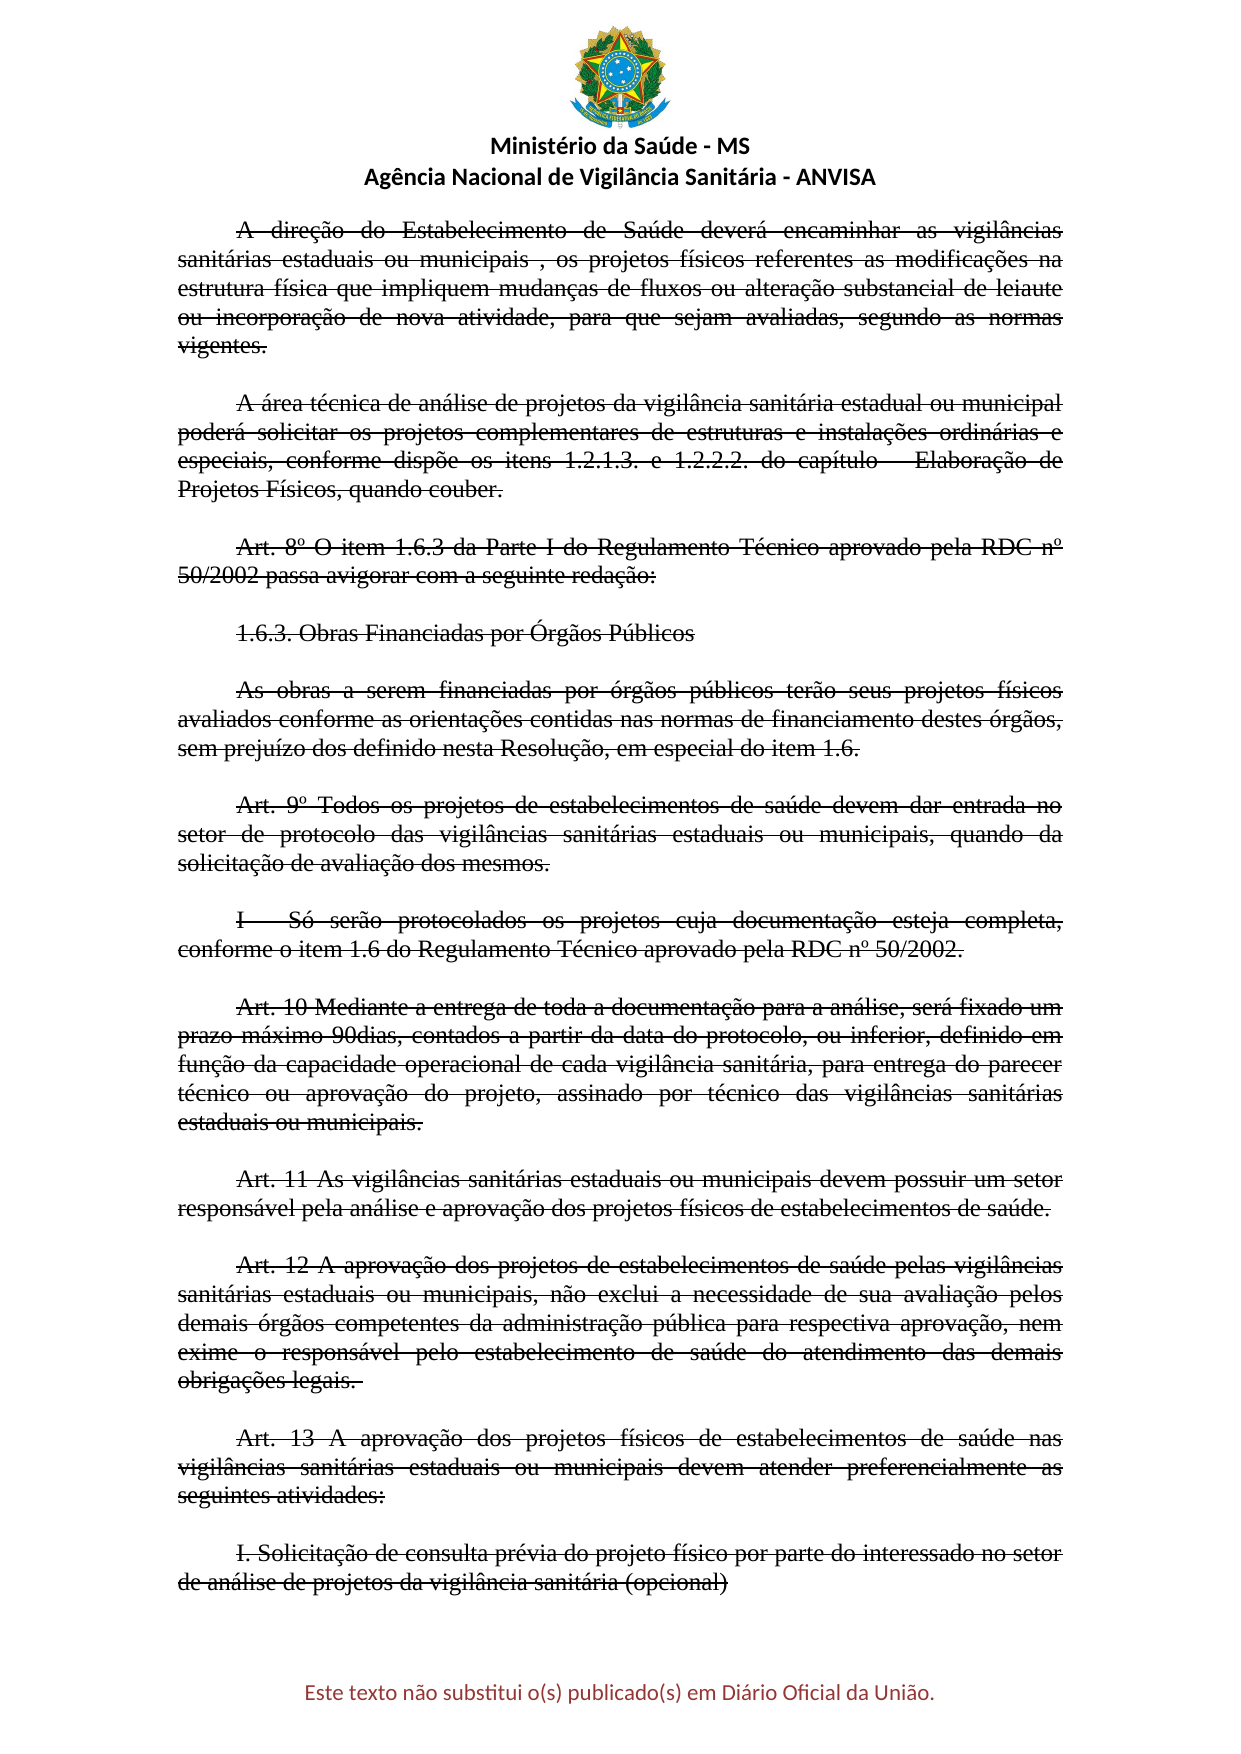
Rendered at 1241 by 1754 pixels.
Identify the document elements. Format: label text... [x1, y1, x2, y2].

text Art. 10 Mediante a entrega de toda a documentação para a análise, será fixado um prazo máximo 90dias, contados a partir da data do protocolo, ou inferior, definido em função da capacidade operacional de cada vigilância sanitária, para entrega do parecer técnico ou aprovação do projeto, assinado por técnico das vigilâncias sanitárias estaduais ou municipais. [177, 992, 1063, 1036]
text As obras a serem financiadas por órgãos públicos terão seus projetos físicos avaliados conforme as orientações contidas nas normas de financiamento destes órgãos, sem prejuízo dos definido nesta Resolução, em especial do item 1.6. [177, 676, 1063, 720]
text Art. 9º Todos os projetos de estabelecimentos de saúde devem dar entrada no setor de protocolo das vigilâncias sanitárias estaduais ou municipais, quando da solicitação de avaliação dos mesmos. [177, 791, 1063, 835]
text A área técnica de análise de projetos da vigilância sanitária estadual ou municipal poderá solicitar os projetos complementares de estruturas e instalações ordinárias e especiais, conforme dispõe os itens 1.2.1.3. e 1.2.2.2. do capítulo – Elaboração de Projetos Físicos, quando couber. [177, 433, 1063, 461]
text I – Só serão protocolados os projetos cuja documentação esteja completa, conforme o item 1.6 do Regulamento Técnico aprovado pela RDC nº 50/2002. [177, 906, 1063, 963]
text Art. 9º Todos os projetos de estabelecimentos de saúde devem dar entrada no setor de protocolo das vigilâncias sanitárias estaduais ou municipais, quando da solicitação de avaliação dos mesmos. [177, 836, 1063, 877]
picture [566, 23, 674, 131]
text As obras a serem financiadas por órgãos públicos terão seus projetos físicos avaliados conforme as orientações contidas nas normas de financiamento destes órgãos, sem prejuízo dos definido nesta Resolução, em especial do item 1.6. [177, 721, 1063, 762]
text A direção do Estabelecimento de Saúde deverá encaminhar as vigilâncias sanitárias estaduais ou municipais , os projetos físicos referentes as modificações na estrutura física que impliquem mudanças de fluxos ou alteração substancial de leiaute ou incorporação de nova atividade, para que sejam avaliadas, segundo as normas vigentes. [177, 216, 1063, 260]
text Art. 10 Mediante a entrega de toda a documentação para a análise, será fixado um prazo máximo 90dias, contados a partir da data do protocolo, ou inferior, definido em função da capacidade operacional de cada vigilância sanitária, para entrega do parecer técnico ou aprovação do projeto, assinado por técnico das vigilâncias sanitárias estaduais ou municipais. [177, 1037, 1063, 1094]
text Art. 13 A aprovação dos projetos físicos de estabelecimentos de saúde nas vigilâncias sanitárias estaduais ou municipais devem atender preferencialmente as seguintes atividades: [177, 1423, 1063, 1467]
text A direção do Estabelecimento de Saúde deverá encaminhar as vigilâncias sanitárias estaduais ou municipais , os projetos físicos referentes as modificações na estrutura física que impliquem mudanças de fluxos ou alteração substancial de leiaute ou incorporação de nova atividade, para que sejam avaliadas, segundo as normas vigentes. [177, 290, 1063, 317]
text Art. 13 A aprovação dos projetos físicos de estabelecimentos de saúde nas vigilâncias sanitárias estaduais ou municipais devem atender preferencialmente as seguintes atividades: [177, 1468, 1063, 1509]
text A direção do Estabelecimento de Saúde deverá encaminhar as vigilâncias sanitárias estaduais ou municipais , os projetos físicos referentes as modificações na estrutura física que impliquem mudanças de fluxos ou alteração substancial de leiaute ou incorporação de nova atividade, para que sejam avaliadas, segundo as normas vigentes. [177, 261, 1063, 289]
text Art. 10 Mediante a entrega de toda a documentação para a análise, será fixado um prazo máximo 90dias, contados a partir da data do protocolo, ou inferior, definido em função da capacidade operacional de cada vigilância sanitária, para entrega do parecer técnico ou aprovação do projeto, assinado por técnico das vigilâncias sanitárias estaduais ou municipais. [177, 1095, 1063, 1136]
text Art. 12 A aprovação dos projetos de estabelecimentos de saúde pelas vigilâncias sanitárias estaduais ou municipais, não exclui a necessidade de sua avaliação pelos demais órgãos competentes da administração pública para respectiva aprovação, nem exime o responsável pelo estabelecimento de saúde do atendimento das demais obrigações legais. [177, 1325, 1063, 1352]
text Art. 11 As vigilâncias sanitárias estaduais ou municipais devem possuir um setor responsável pela análise e aprovação dos projetos físicos de estabelecimentos de saúde. [177, 1164, 1063, 1222]
text Art. 12 A aprovação dos projetos de estabelecimentos de saúde pelas vigilâncias sanitárias estaduais ou municipais, não exclui a necessidade de sua avaliação pelos demais órgãos competentes da administração pública para respectiva aprovação, nem exime o responsável pelo estabelecimento de saúde do atendimento das demais obrigações legais. [177, 1353, 1063, 1394]
text Art. 8º O item 1.6.3 da Parte I do Regulamento Técnico aprovado pela RDC nº 50/2002 passa avigorar com a seguinte redação: [177, 532, 1063, 589]
text A direção do Estabelecimento de Saúde deverá encaminhar as vigilâncias sanitárias estaduais ou municipais , os projetos físicos referentes as modificações na estrutura física que impliquem mudanças de fluxos ou alteração substancial de leiaute ou incorporação de nova atividade, para que sejam avaliadas, segundo as normas vigentes. [177, 318, 1063, 359]
text 1.6.3. Obras Financiadas por Órgãos Públicos [177, 618, 1063, 647]
text A área técnica de análise de projetos da vigilância sanitária estadual ou municipal poderá solicitar os projetos complementares de estruturas e instalações ordinárias e especiais, conforme dispõe os itens 1.2.1.3. e 1.2.2.2. do capítulo – Elaboração de Projetos Físicos, quando couber. [177, 388, 1063, 432]
text Art. 12 A aprovação dos projetos de estabelecimentos de saúde pelas vigilâncias sanitárias estaduais ou municipais, não exclui a necessidade de sua avaliação pelos demais órgãos competentes da administração pública para respectiva aprovação, nem exime o responsável pelo estabelecimento de saúde do atendimento das demais obrigações legais. [177, 1296, 1063, 1324]
text Art. 12 A aprovação dos projetos de estabelecimentos de saúde pelas vigilâncias sanitárias estaduais ou municipais, não exclui a necessidade de sua avaliação pelos demais órgãos competentes da administração pública para respectiva aprovação, nem exime o responsável pelo estabelecimento de saúde do atendimento das demais obrigações legais. [177, 1251, 1063, 1295]
text I. Solicitação de consulta prévia do projeto físico por parte do interessado no setor de análise de projetos da vigilância sanitária (opcional) [177, 1538, 1063, 1596]
text A área técnica de análise de projetos da vigilância sanitária estadual ou municipal poderá solicitar os projetos complementares de estruturas e instalações ordinárias e especiais, conforme dispõe os itens 1.2.1.3. e 1.2.2.2. do capítulo – Elaboração de Projetos Físicos, quando couber. [177, 462, 1063, 503]
